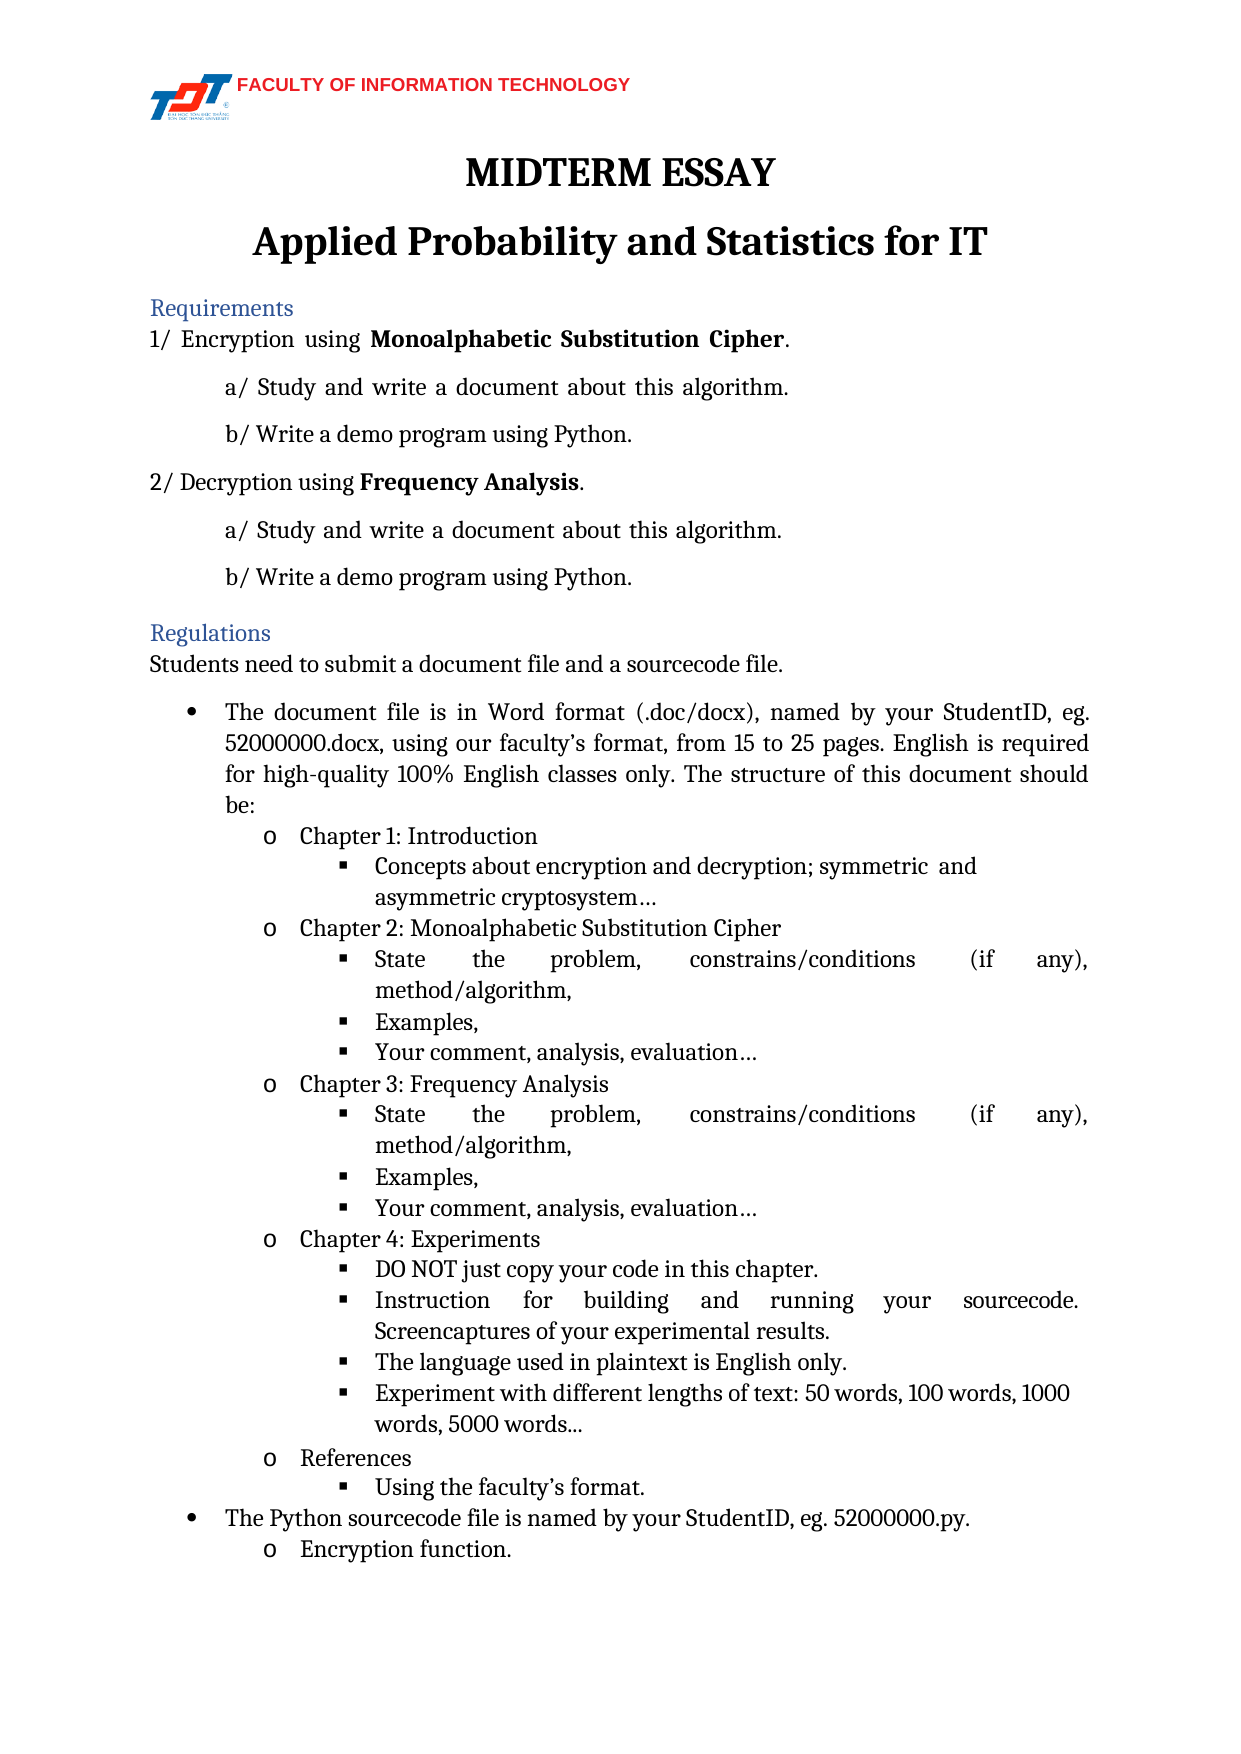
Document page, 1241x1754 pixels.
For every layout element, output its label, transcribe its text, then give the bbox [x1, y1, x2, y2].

text Regulations [150, 619, 1103, 648]
list State the problem, constrains/conditions (if any), method/algorithm, [337, 945, 1090, 1004]
text Applied Probability and Statistics for IT [241, 218, 1000, 266]
list Encryption function. [262, 1535, 1103, 1565]
list Experiment with different lengths of text: 50 words, 100 words, 1000 words, 5000 words... [337, 1379, 1091, 1439]
list Concepts about encryption and decryption; symmetric and [337, 852, 1103, 881]
picture [150, 74, 233, 120]
text 2/ Decryption using Frequency Analysis. [150, 467, 1103, 496]
text 1/ Encryption using Monoalphabetic Substitution Cipher. a/ Study and write a document about this algorithm. b/ Write a demo program using Python. [150, 325, 790, 449]
list State the problem, constrains/conditions (if any), method/algorithm, [337, 1100, 1090, 1159]
list Your comment, analysis, evaluation… [337, 1194, 1103, 1222]
list References [262, 1441, 1103, 1473]
text Requirements [150, 294, 1103, 323]
list Instruction for building and running your sourcecode. Screencaptures of your experimental results. [337, 1286, 1090, 1346]
list Chapter 3: Frequency Analysis [262, 1069, 1103, 1099]
list Your comment, analysis, evaluation… [337, 1038, 1103, 1067]
list Using the faculty’s format. [337, 1473, 1103, 1502]
list DO NOT just copy your code in this chapter. [337, 1255, 1103, 1284]
list The document file is in Word format (.doc/docx), named by your StudentID, eg. 52000000.docx, using our faculty’s format, from 15 to 25 pages. English is required for high-quality 100% English classes only. The structure of this document should be: [187, 698, 1091, 819]
list Chapter 4: Experiments [262, 1224, 1103, 1254]
text Students need to submit a document file and a sourcecode file. [150, 650, 1103, 678]
list The language used in plaintext is English only. [337, 1348, 1103, 1377]
subtitle MIDTERM ESSAY [240, 149, 1000, 197]
text a/ Study and write a document about this algorithm. b/ Write a demo program using Python. [225, 516, 783, 592]
list Chapter 2: Monoalphabetic Substitution Cipher [262, 914, 1103, 944]
list The Python sourcecode file is named by your StudentID, eg. 52000000.py. [187, 1504, 1103, 1533]
list Examples, [337, 1007, 1103, 1036]
text asymmetric cryptosystem… [375, 883, 1103, 912]
list Chapter 1: Introduction [262, 822, 1103, 852]
list Examples, [337, 1162, 1103, 1191]
